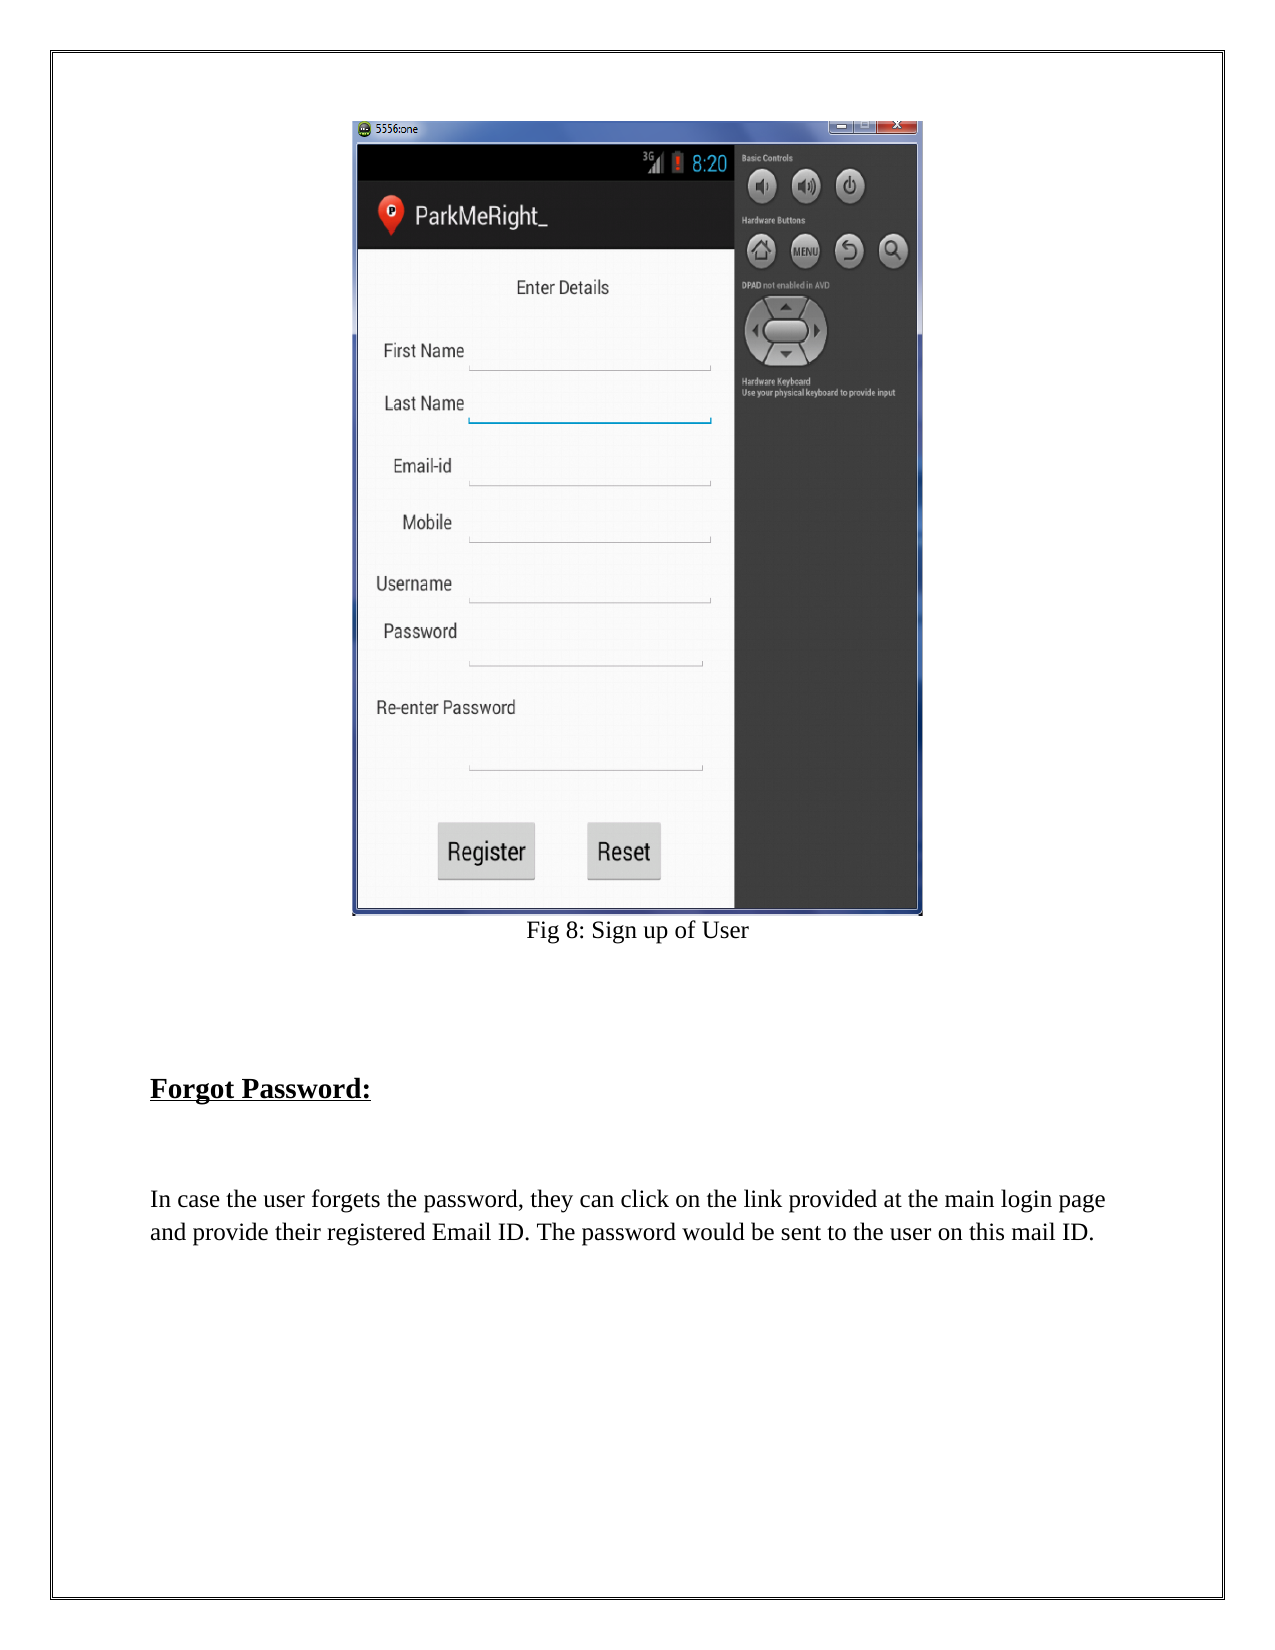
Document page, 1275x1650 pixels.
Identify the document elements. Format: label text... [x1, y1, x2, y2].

text Fig 8: Sign up of User [150, 916, 1125, 944]
text Forgot Password: [150, 1071, 1125, 1104]
picture [352, 121, 923, 916]
text In case the user forgets the password, they can click on the link provided at the main login page and provide their registered Email ID. The password would be sent to the user on this mail ID. [150, 1184, 1125, 1246]
